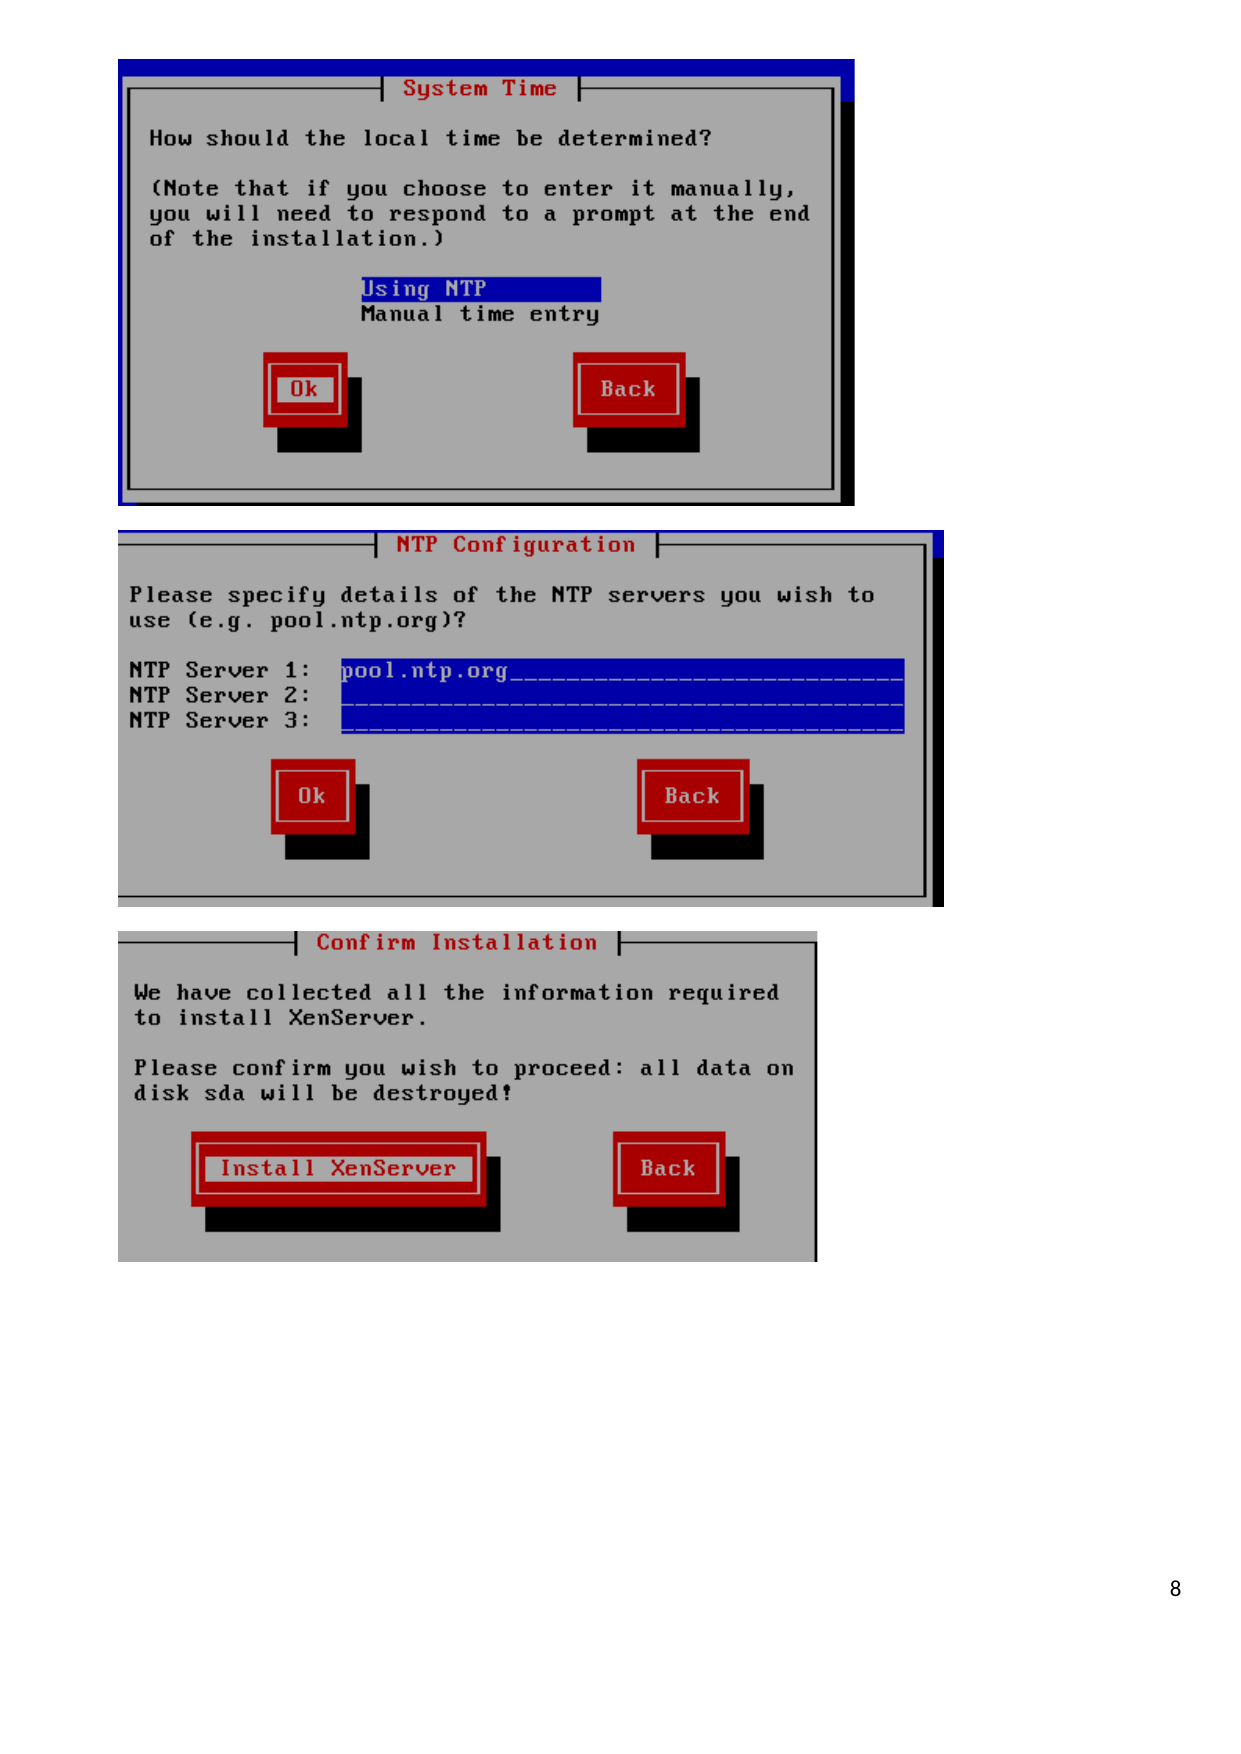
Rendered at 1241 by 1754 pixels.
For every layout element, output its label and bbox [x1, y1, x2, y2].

picture [118, 931, 818, 1262]
picture [118, 59, 855, 506]
picture [118, 530, 944, 907]
